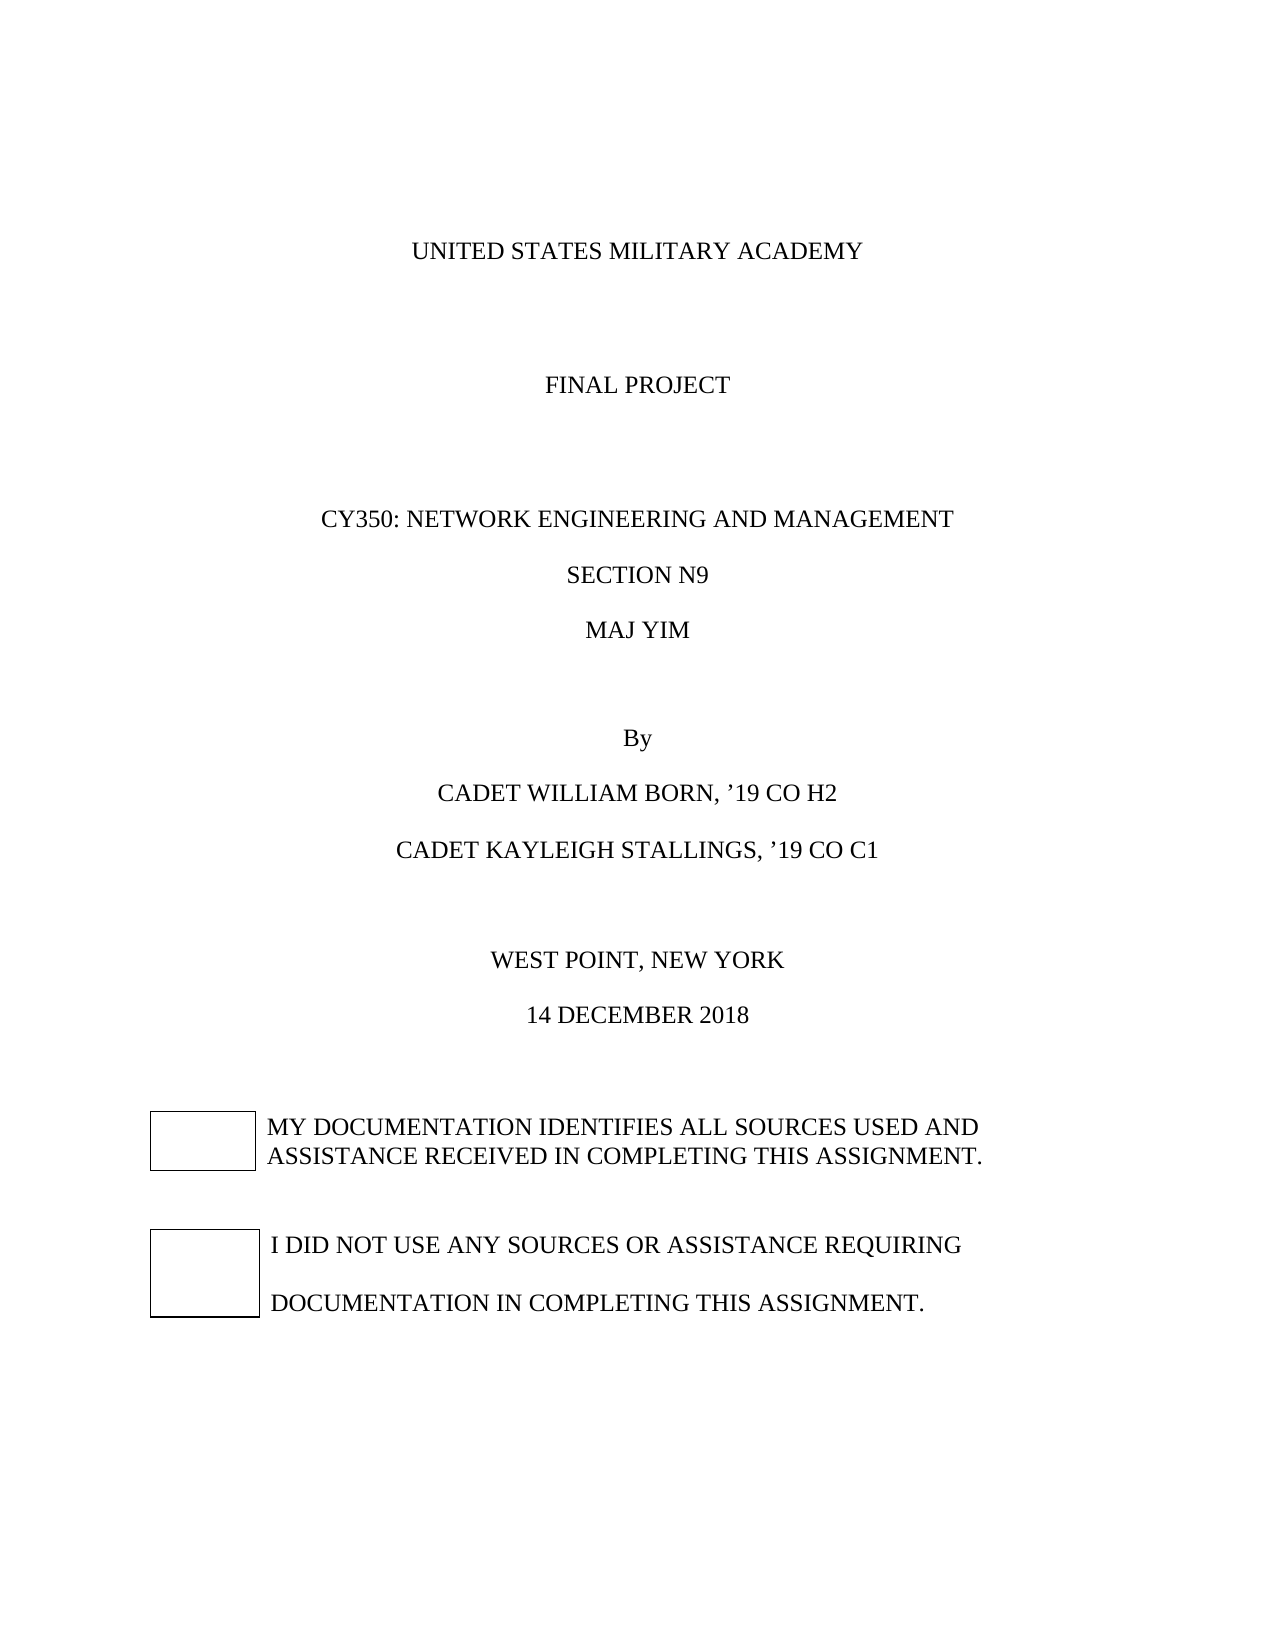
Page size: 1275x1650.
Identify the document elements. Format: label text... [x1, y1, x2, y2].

text MAJ YIM [150, 615, 1125, 643]
table_header I DID NOT USE ANY SOURCES OR ASSISTANCE REQUIRING DOCUMENTATION IN COMPLETING THIS ASSIGNMENT. [260, 1229, 1111, 1316]
table_header [151, 1112, 255, 1170]
text CADET WILLIAM BORN, ’19 CO H2 [150, 778, 1125, 806]
table_header [151, 1230, 259, 1316]
text UNITED STATES MILITARY ACADEMY [150, 236, 1125, 265]
text WEST POINT, NEW YORK [150, 945, 1125, 974]
text CADET KAYLEIGH STALLINGS, ’19 CO C1 [150, 835, 1125, 864]
text FINAL PROJECT [150, 370, 1125, 399]
table_header MY DOCUMENTATION IDENTIFIES ALL SOURCES USED AND ASSISTANCE RECEIVED IN COMPLETING THIS ASSIGNMENT. [256, 1111, 1078, 1170]
text CY350: NETWORK ENGINEERING AND MANAGEMENT [150, 504, 1125, 533]
text 14 DECEMBER 2018 [150, 1001, 1125, 1029]
text By [150, 723, 1125, 751]
text SECTION N9 [150, 560, 1125, 588]
